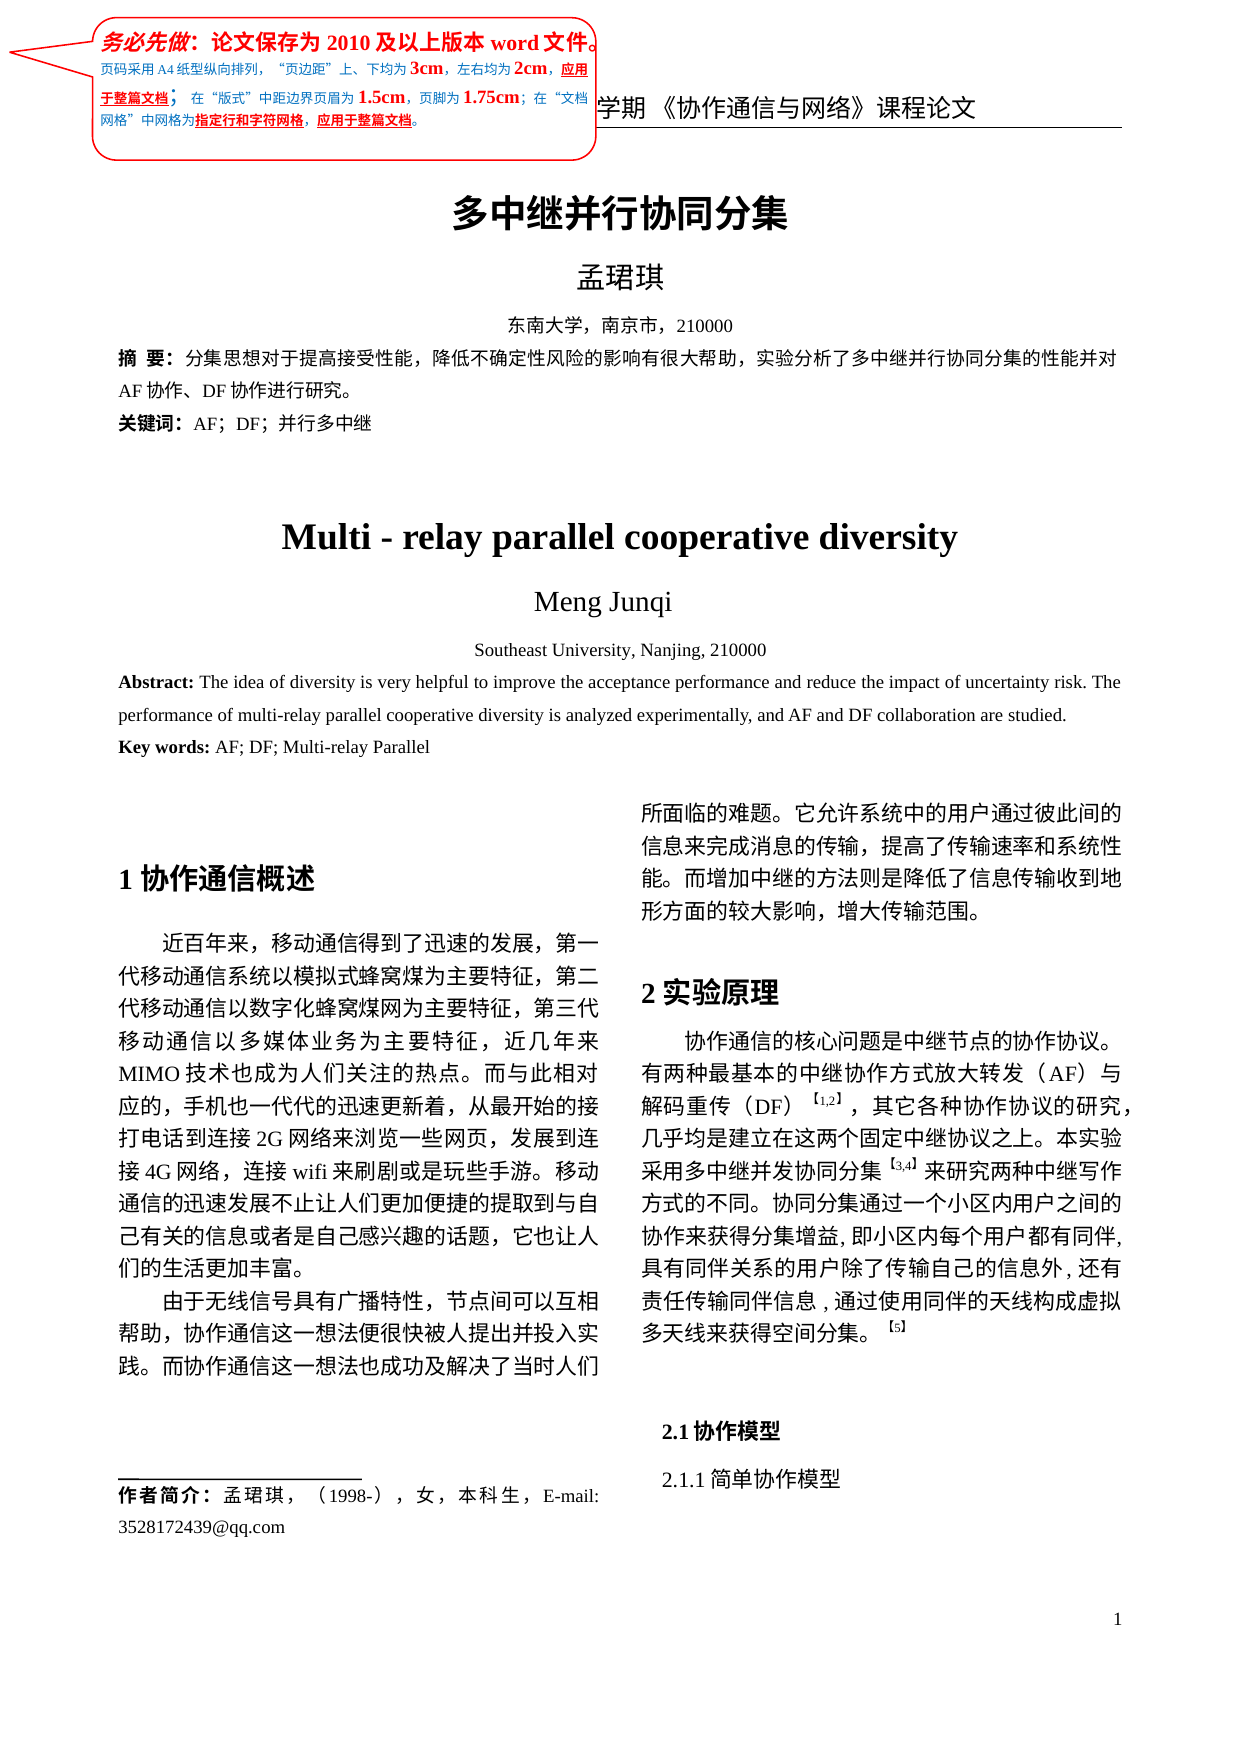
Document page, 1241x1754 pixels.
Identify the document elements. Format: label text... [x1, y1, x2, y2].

text Key words: AF; DF; Multi-relay Parallel [118, 731, 1122, 763]
text 2.1协作模型 [641, 1413, 1122, 1446]
text 协作通信的核心问题是中继节点的协作协议。有两种最基本的中继协作方式放大转发（AF）与解码重传（DF）【1,2】，其它各种协作协议的研究，几乎均是建立在这两个固定中继协议之上。本实验采用多中继并发协同分集【3,4】来研究两种中继写作方式的不同。协同分集通过一个小区内用户之间的协作来获得分集增益, 即小区内每个用户都有同伴,具有同伴关系的用户除了传输自己的信息外, 还有责任传输同伴信息 , 通过使用同伴的天线构成虚拟多天线来获得空间分集。【5】 [641, 1023, 1122, 1348]
subtitle 1 协作通信概述 [118, 844, 599, 909]
text 孟珺琪 [118, 243, 1122, 308]
text 多中继并行协同分集 [118, 178, 1122, 243]
text 关键词：AF；DF；并行多中继 [118, 406, 1122, 438]
text 2 实验原理 [641, 958, 1122, 1023]
text 所面临的难题。它允许系统中的用户通过彼此间的信息来完成消息的传输，提高了传输速率和系统性能。而增加中继的方法则是降低了信息传输收到地形方面的较大影响，增大传输范围。 [641, 796, 1122, 926]
text Southeast University, Nanjing, 210000 [118, 633, 1122, 666]
text 近百年来，移动通信得到了迅速的发展，第一代移动通信系统以模拟式蜂窝煤为主要特征，第二代移动通信以数字化蜂窝煤网为主要特征，第三代移动通信以多媒体业务为主要特征，近几年来MIMO技术也成为人们关注的热点。而与此相对应的，手机也一代代的迅速更新着，从最开始的接打电话到连接2G网络来浏览一些网页，发展到连接4G网络，连接wifi来刷剧或是玩些手游。移动通信的迅速发展不止让人们更加便捷的提取到与自己有关的信息或者是自己感兴趣的话题，它也让人们的生活更加丰富。 [118, 926, 599, 1283]
text 东南大学，南京市，210000 [118, 308, 1122, 341]
text 作者简介：孟珺琪，（1998-），女，本科生，E-mail: 3528172439@qq.com [118, 1478, 599, 1543]
text 2.1.1简单协作模型 [641, 1462, 1122, 1494]
text Abstract: The idea of diversity is very helpful to improve the acceptance performance and reduce the impact of uncertainty risk. The performance of multi-relay parallel cooperative diversity is analyzed experimentally, and AF and DF collaboration are studied. [118, 666, 1122, 731]
text 摘 要：分集思想对于提高接受性能，降低不确定性风险的影响有很大帮助，实验分析了多中继并行协同分集的性能并对AF协作、DF协作进行研究。 [118, 341, 1122, 406]
text Multi - relay parallel cooperative diversity [118, 503, 1122, 568]
text Meng Junqi [118, 568, 1122, 633]
text 由于无线信号具有广播特性，节点间可以互相帮助，协作通信这一想法便很快被人提出并投入实践。而协作通信这一想法也成功及解决了当时人们 [118, 1283, 599, 1381]
